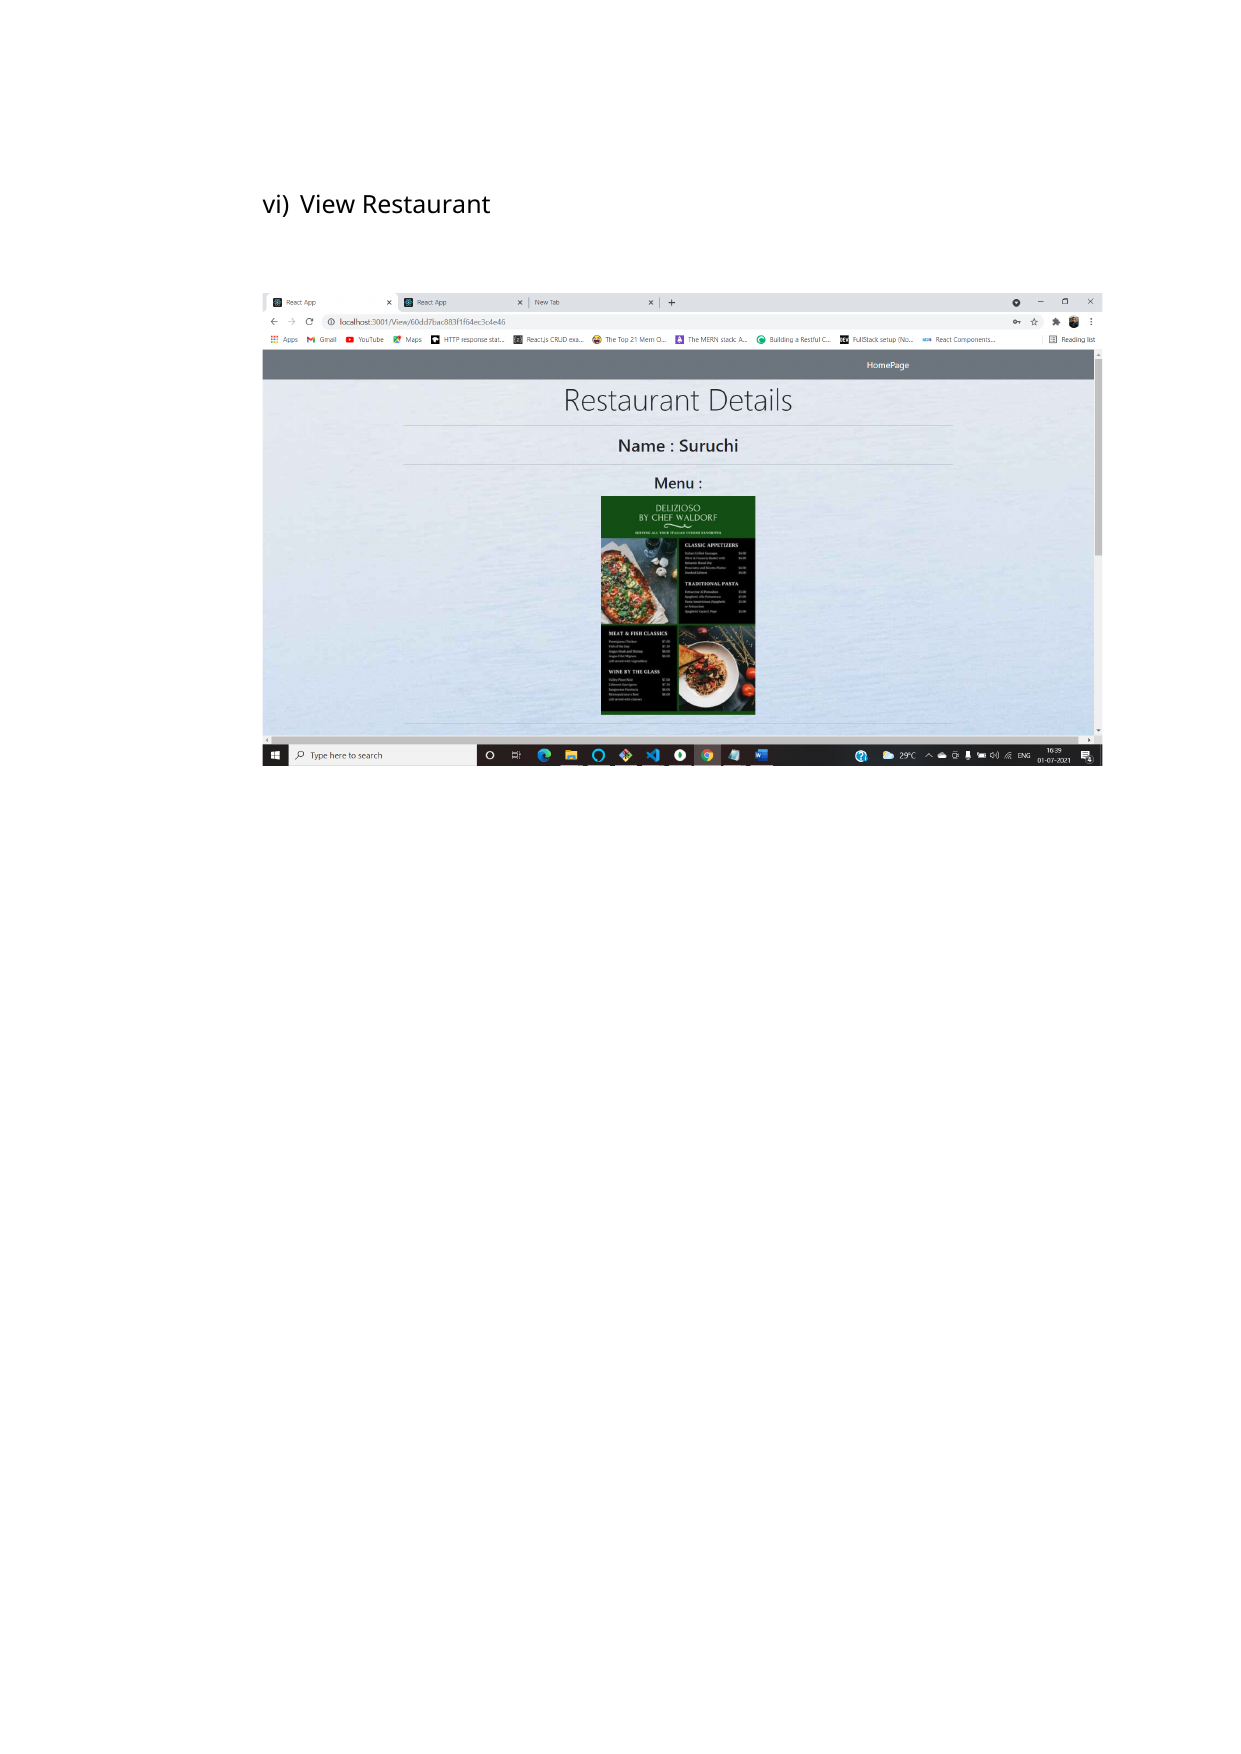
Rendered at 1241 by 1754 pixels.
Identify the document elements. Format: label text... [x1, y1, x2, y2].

picture [262, 293, 1103, 766]
list View Restaurant [262, 187, 1090, 221]
